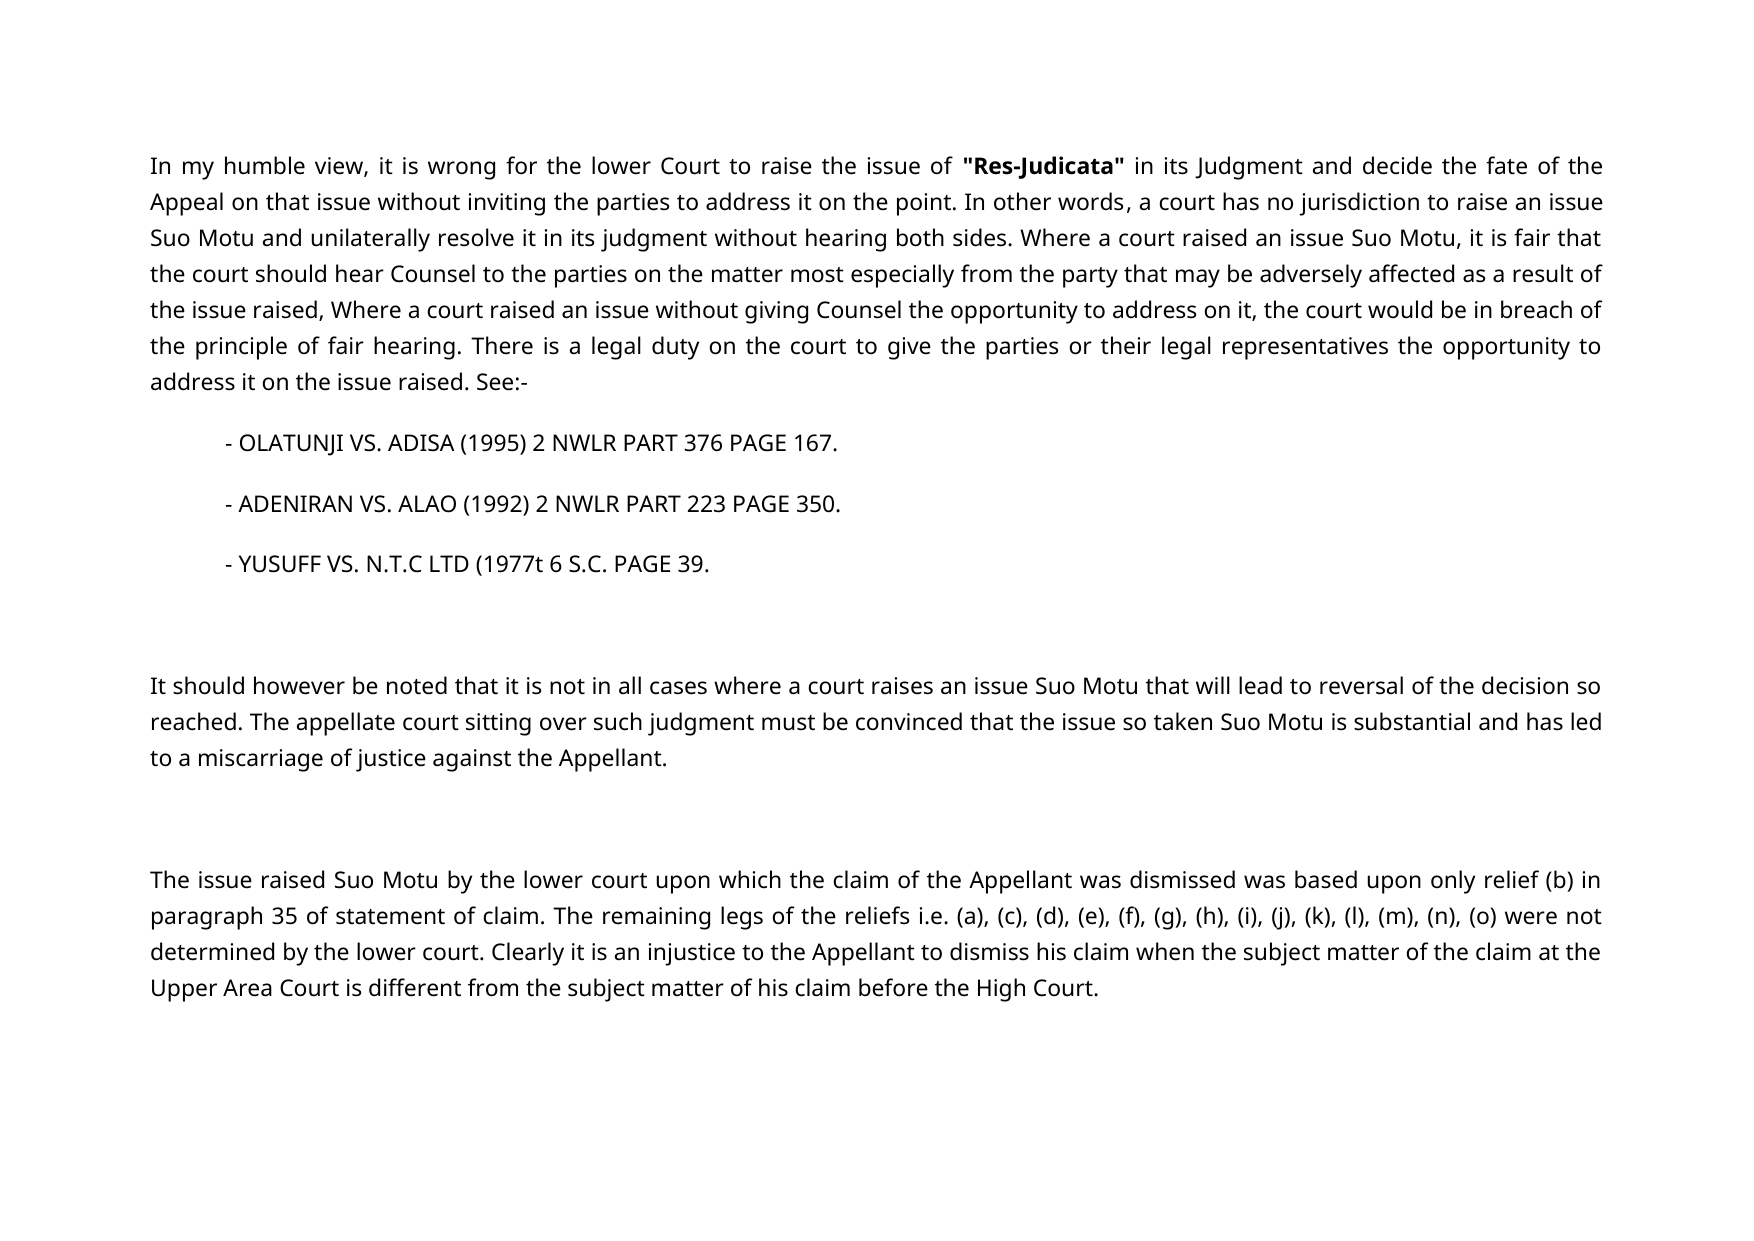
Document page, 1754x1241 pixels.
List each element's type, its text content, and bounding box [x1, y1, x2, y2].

text - ADENIRAN VS. ALAO (1992) 2 NWLR PART 223 PAGE 350. [225, 487, 1604, 519]
text - OLATUNJI VS. ADISA (1995) 2 NWLR PART 376 PAGE 167. [225, 427, 1604, 458]
text It should however be noted that it is not in all cases where a court raises an issue Suo Motu that will lead to reversal of the decision so reached. The appellate court sitting over such judgment must be convinced that the issue so taken Suo Motu is substantial and has led to a miscarriage of justice against the Appellant. [150, 670, 1604, 773]
text - YUSUFF VS. N.T.C LTD (1977t 6 S.C. PAGE 39. [225, 548, 1604, 580]
text The issue raised Suo Motu by the lower court upon which the claim of the Appellant was dismissed was based upon only relief (b) in paragraph 35 of statement of claim. The remaining legs of the reliefs i.e. (a), (c), (d), (e), (f), (g), (h), (i), (j), (k), (l), (m), (n), (o) were not determined by the lower court. Clearly it is an injustice to the Appellant to dismiss his claim when the subject matter of the claim at the Upper Area Court is different from the subject matter of his claim before the High Court. [150, 864, 1604, 1003]
text In my humble view, it is wrong for the lower Court to raise the issue of "Res-Judicata" in its Judgment and decide the fate of the Appeal on that issue without inviting the parties to address it on the point. In other words, a court has no jurisdiction to raise an issue Suo Motu and unilaterally resolve it in its judgment without hearing both sides. Where a court raised an issue Suo Motu, it is fair that the court should hear Counsel to the parties on the matter most especially from the party that may be adversely affected as a result of the issue raised, Where a court raised an issue without giving Counsel the opportunity to address on it, the court would be in breach of the principle of fair hearing. There is a legal duty on the court to give the parties or their legal representatives the opportunity to address it on the issue raised. See:- [150, 150, 1604, 397]
